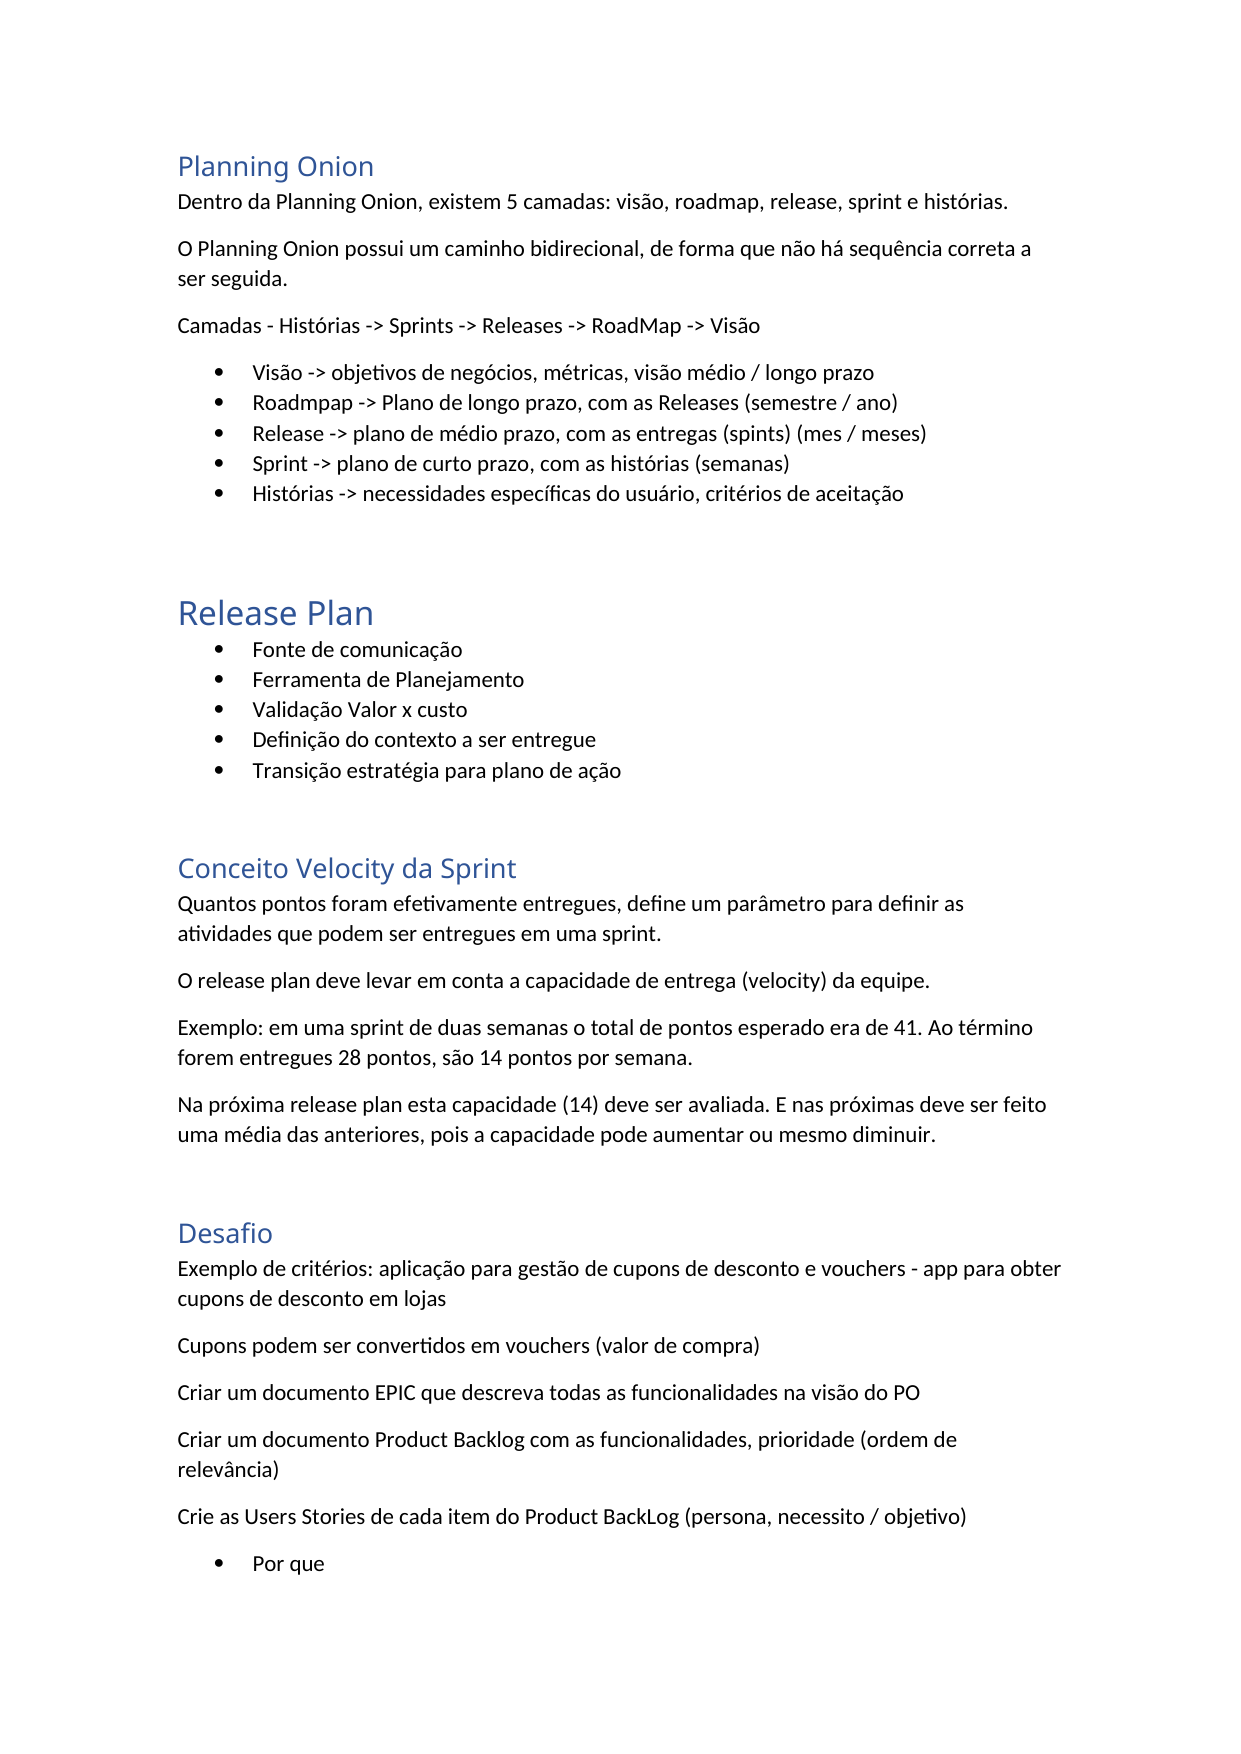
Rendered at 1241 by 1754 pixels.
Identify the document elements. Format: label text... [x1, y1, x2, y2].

text O release plan deve levar em conta a capacidade de entrega (velocity) da equipe. [177, 966, 1063, 994]
text Criar um documento Product Backlog com as funcionalidades, prioridade (ordem de relevância) [177, 1425, 1063, 1483]
text Dentro da Planning Onion, existem 5 camadas: visão, roadmap, release, sprint e histórias. [177, 187, 1063, 215]
text Exemplo: em uma sprint de duas semanas o total de pontos esperado era de 41. Ao término forem entregues 28 pontos, são 14 pontos por semana. [177, 1013, 1063, 1071]
text Criar um documento EPIC que descreva todas as funcionalidades na visão do PO [177, 1378, 1063, 1406]
list Transição estratégia para plano de ação [215, 756, 1063, 784]
text O Planning Onion possui um caminho bidirecional, de forma que não há sequência correta a ser seguida. [177, 234, 1063, 292]
text Quantos pontos foram efetivamente entregues, define um parâmetro para definir as atividades que podem ser entregues em uma sprint. [177, 889, 1063, 947]
list Ferramenta de Planejamento [215, 665, 1063, 693]
subtitle Desafio [177, 1214, 1063, 1251]
subtitle Planning Onion [177, 148, 1063, 184]
text Exemplo de critérios: aplicação para gestão de cupons de desconto e vouchers - app para obter cupons de desconto em lojas [177, 1254, 1063, 1312]
list Definição do contexto a ser entregue [215, 726, 1063, 753]
list Por que [215, 1549, 1063, 1577]
text Na próxima release plan esta capacidade (14) deve ser avaliada. E nas próximas deve ser feito uma média das anteriores, pois a capacidade pode aumentar ou mesmo diminuir. [177, 1090, 1063, 1148]
list Validação Valor x custo [215, 695, 1063, 723]
text Cupons podem ser convertidos em vouchers (valor de compra) [177, 1331, 1063, 1359]
text Camadas - Histórias -> Sprints -> Releases -> RoadMap -> Visão [177, 311, 1063, 339]
text Crie as Users Stories de cada item do Product BackLog (persona, necessito / objetivo) [177, 1502, 1063, 1530]
list Histórias -> necessidades específicas do usuário, critérios de aceitação [215, 479, 1063, 507]
list Fonte de comunicação [215, 635, 1063, 663]
list Roadmpap -> Plano de longo prazo, com as Releases (semestre / ano) [215, 388, 1063, 416]
subtitle Conceito Velocity da Sprint [177, 849, 1063, 886]
list Sprint -> plano de curto prazo, com as histórias (semanas) [215, 449, 1063, 477]
list Visão -> objetivos de negócios, métricas, visão médio / longo prazo [215, 358, 1063, 386]
list Release -> plano de médio prazo, com as entregas (spints) (mes / meses) [215, 419, 1063, 447]
subtitle Release Plan [177, 589, 1063, 635]
